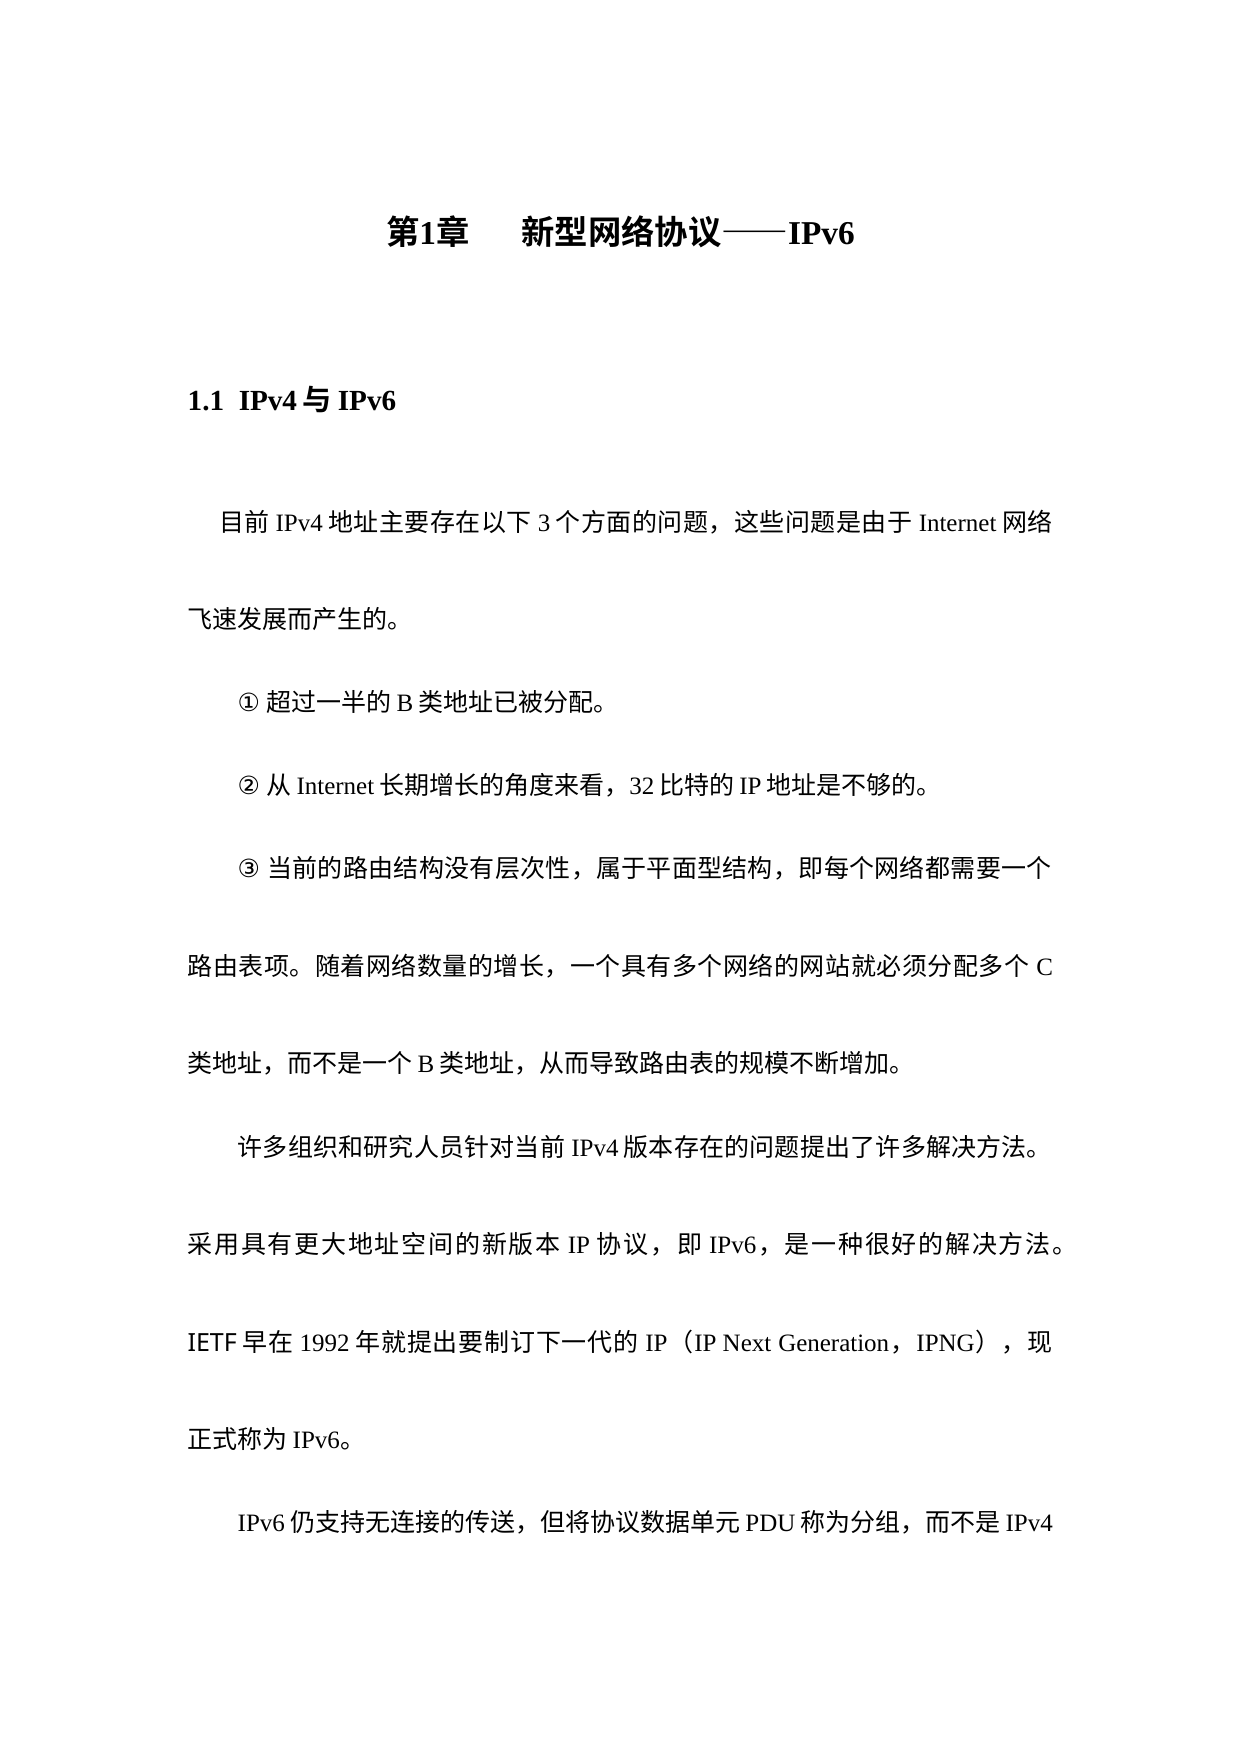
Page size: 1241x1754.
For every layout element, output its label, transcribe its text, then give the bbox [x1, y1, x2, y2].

text ② 从Internet长期增长的角度来看，32比特的IP地址是不够的。 [187, 751, 1053, 816]
text ① 超过一半的B类地址已被分配。 [187, 668, 1053, 733]
text IPv6仍支持无连接的传送，但将协议数据单元PDU称为分组，而不是IPv4的数据报。 [187, 1488, 1053, 1553]
subtitle 1.1 IPv4与IPv6 [187, 365, 1053, 430]
text 目前IPv4地址主要存在以下3个方面的问题，这些问题是由于Internet网络飞速发展而产生的。 [187, 488, 1053, 650]
text ③ 当前的路由结构没有层次性，属于平面型结构，即每个网络都需要一个路由表项。随着网络数量的增长，一个具有多个网络的网站就必须分配多个C类地址，而不是一个B类地址，从而导致路由表的规模不断增加。 [187, 834, 1053, 1094]
subtitle 新型网络协议——IPv6 [187, 197, 1053, 262]
text 许多组织和研究人员针对当前IPv4版本存在的问题提出了许多解决方法。采用具有更大地址空间的新版本IP协议，即IPv6，是一种很好的解决方法。IETF早在1992年就提出要制订下一代的IP（IP Next Generation，IPNG），现正式称为IPv6。 [187, 1113, 1053, 1470]
